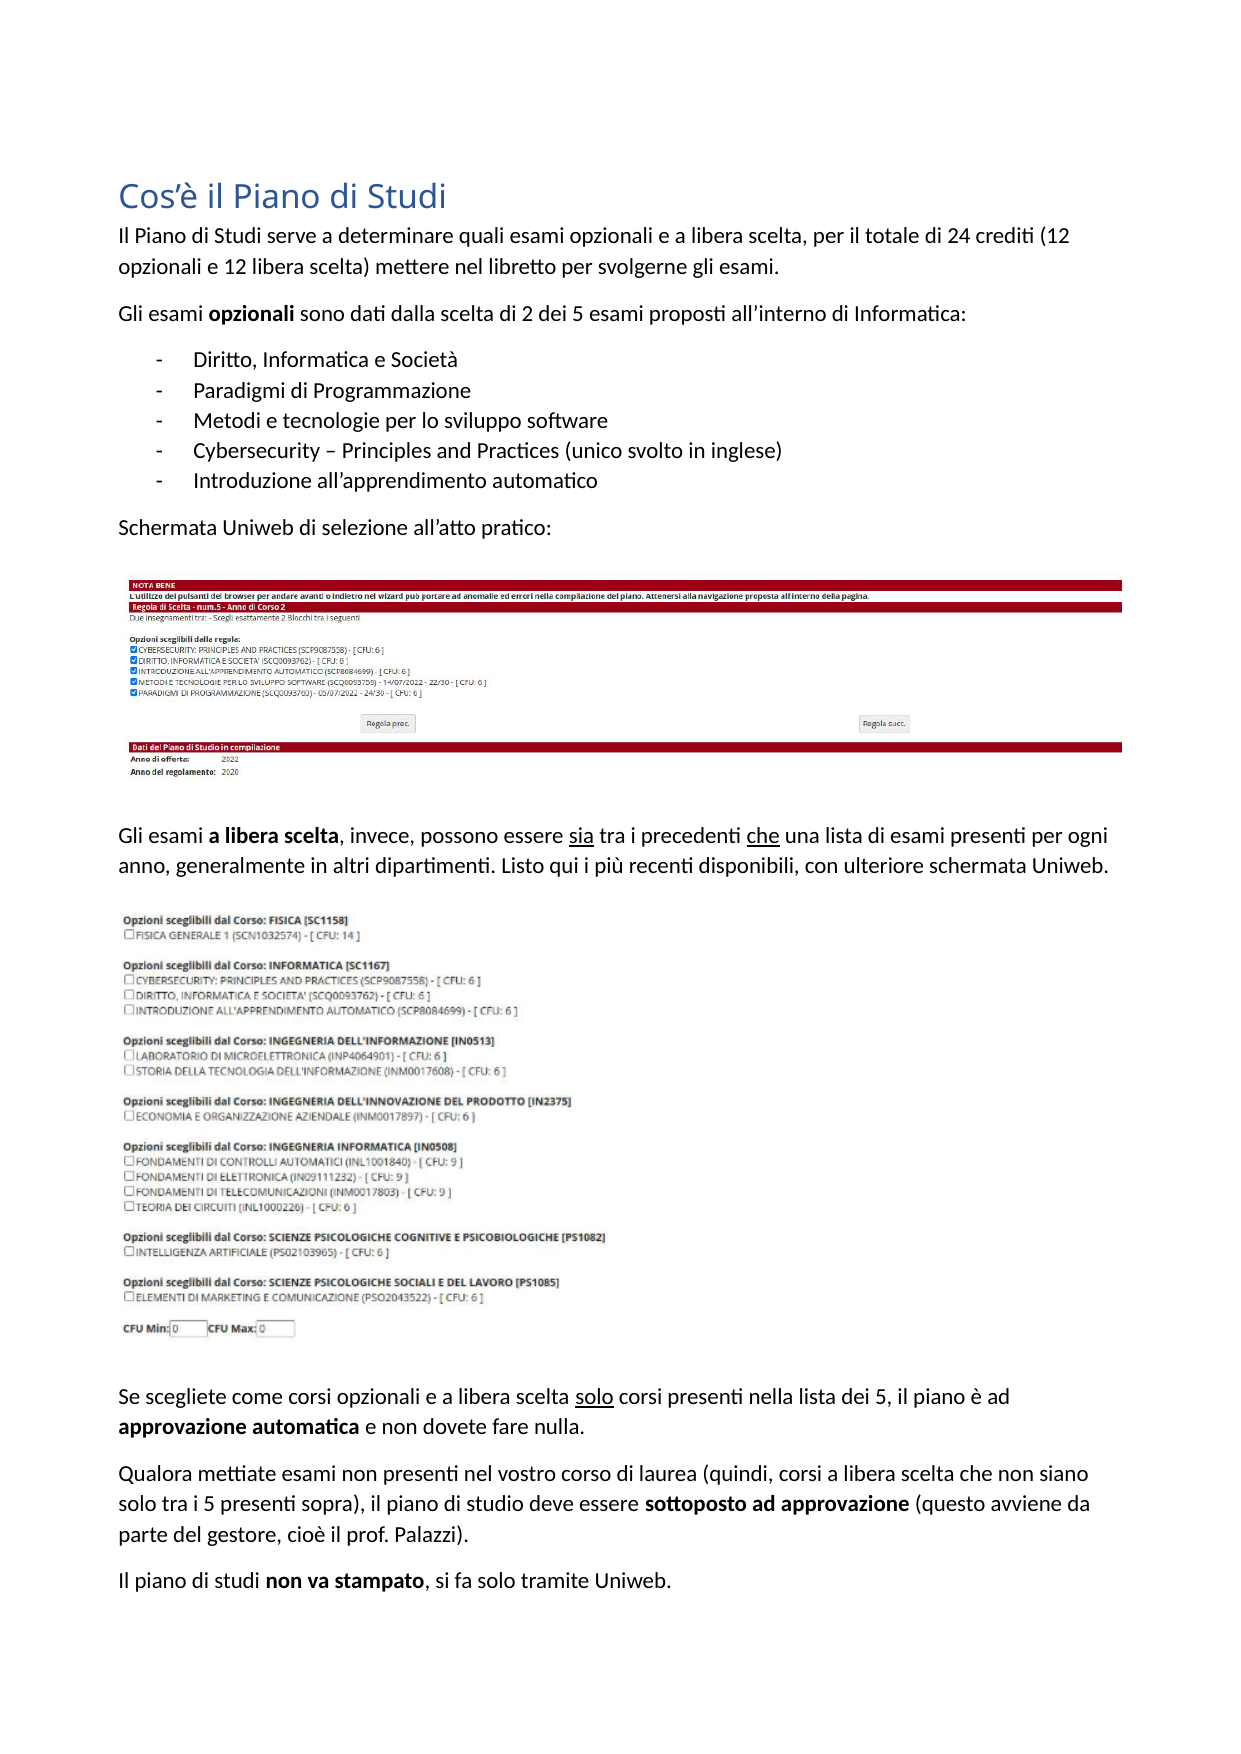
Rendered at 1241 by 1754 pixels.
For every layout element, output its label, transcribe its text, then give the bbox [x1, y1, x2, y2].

subtitle Cos’è il Piano di Studi [118, 173, 1122, 218]
text Gli esami opzionali sono dati dalla scelta di 2 dei 5 esami proposti all’interno di Informatica: [118, 299, 1122, 327]
text Qualora mettiate esami non presenti nel vostro corso di laurea (quindi, corsi a libera scelta che non siano solo tra i 5 presenti sopra), il piano di studio deve essere sottoposto ad approvazione (questo avviene da parte del gestore, cioè il prof. Palazzi). [118, 1459, 1122, 1548]
text Gli esami a libera scelta, invece, possono essere sia tra i precedenti che una lista di esami presenti per ogni anno, generalmente in altri dipartimenti. Listo qui i più recenti disponibili, con ulteriore schermata Uniweb. [118, 821, 1122, 879]
picture [118, 560, 1123, 803]
text Schermata Uniweb di selezione all’atto pratico: [118, 513, 1122, 541]
list Cybersecurity – Principles and Practices (unico svolto in inglese) [156, 436, 1122, 464]
list Diritto, Informatica e Società [156, 346, 1122, 373]
list Metodi e tecnologie per lo sviluppo software [156, 406, 1122, 434]
list Paradigmi di Programmazione [156, 376, 1122, 404]
text Se scegliete come corsi opzionali e a libera scelta solo corsi presenti nella lista dei 5, il piano è ad approvazione automatica e non dovete fare nulla. [118, 1382, 1122, 1441]
picture [118, 898, 625, 1364]
list Introduzione all’apprendimento automatico [156, 466, 1122, 494]
text Il Piano di Studi serve a determinare quali esami opzionali e a libera scelta, per il totale di 24 crediti (12 opzionali e 12 libera scelta) mettere nel libretto per svolgerne gli esami. [118, 222, 1122, 280]
text Il piano di studi non va stampato, si fa solo tramite Uniweb. [118, 1567, 1122, 1595]
